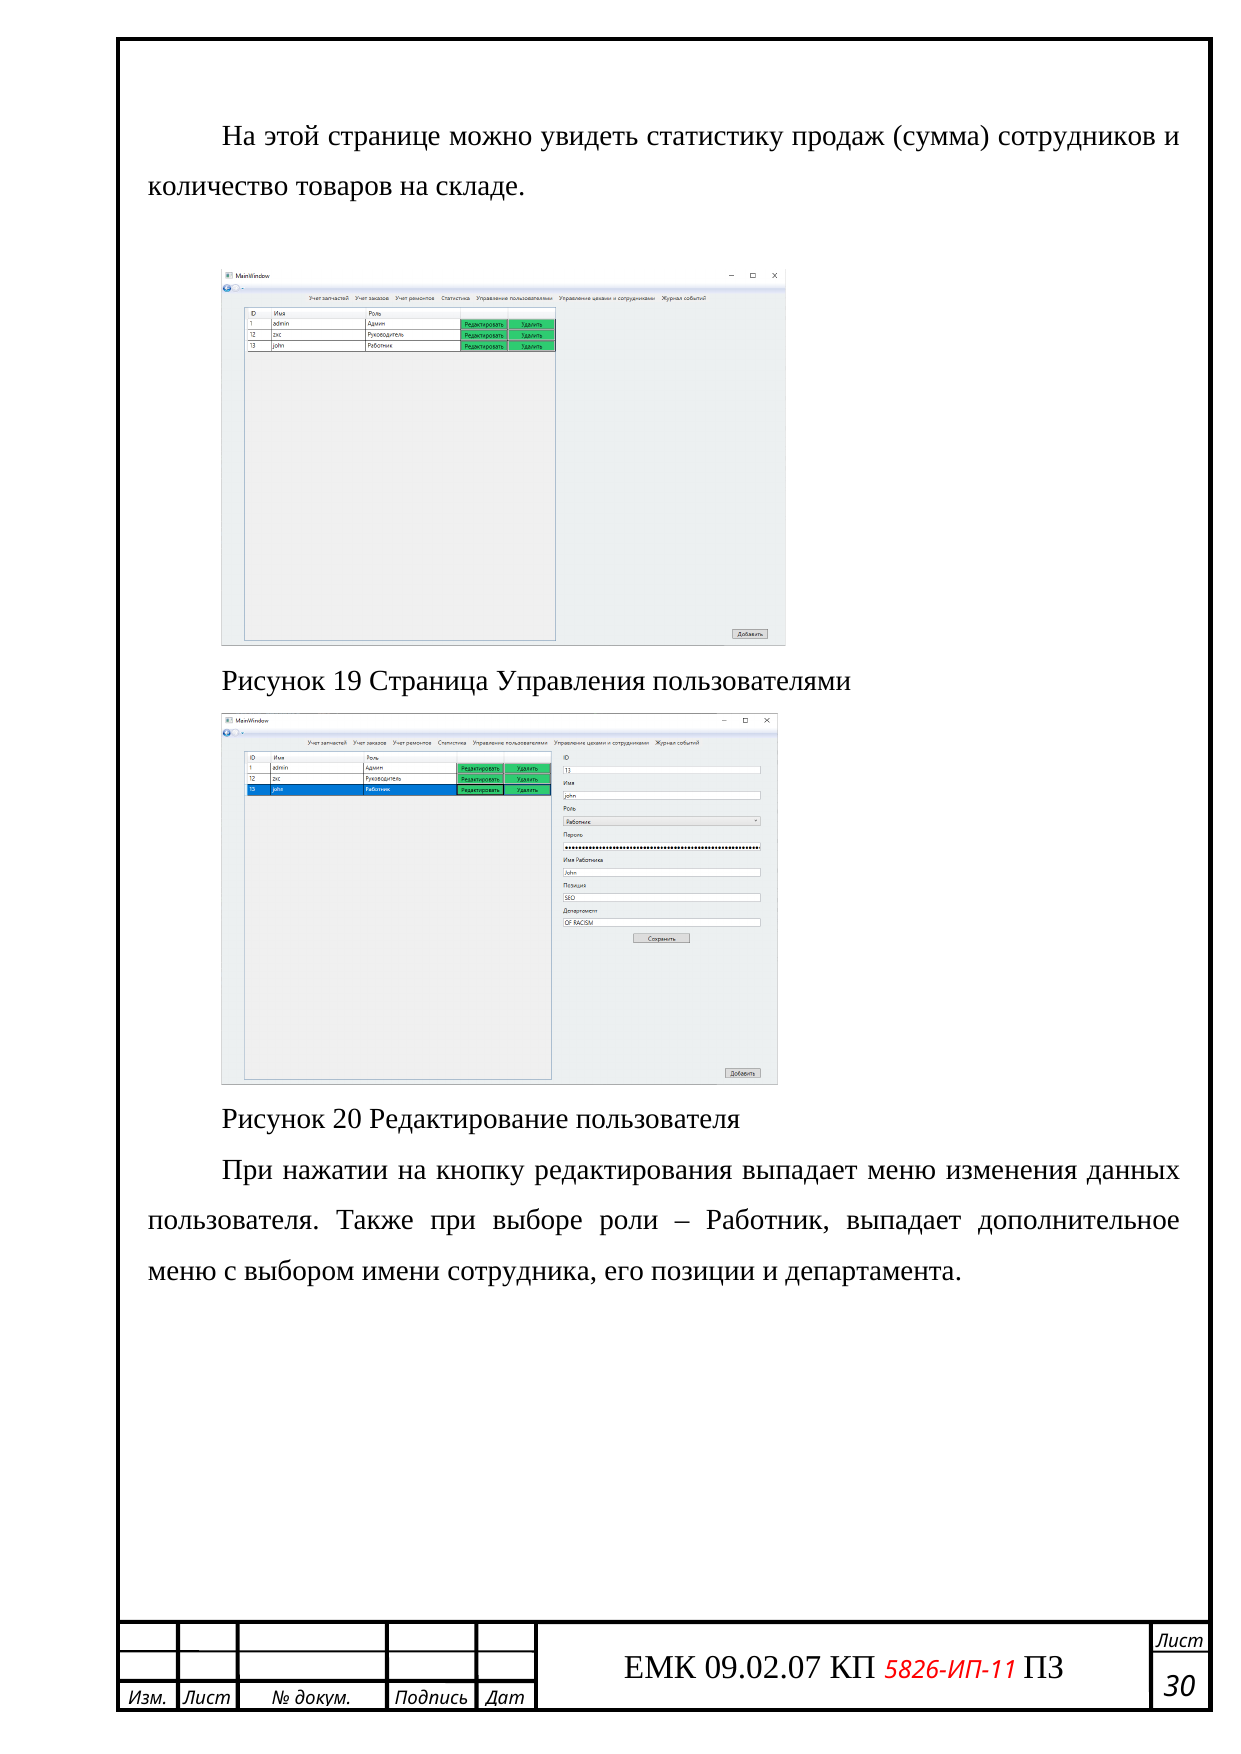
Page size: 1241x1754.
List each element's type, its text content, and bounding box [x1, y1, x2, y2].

text Рисунок 19 Страница Управления пользователями [148, 663, 1181, 696]
text Рисунок 20 Редактирование пользователя [148, 1102, 1181, 1135]
text На этой странице можно увидеть статистику продаж (сумма) сотрудников и количество товаров на складе. [148, 118, 1181, 202]
text При нажатии на кнопку редактирования выпадает меню изменения данных пользователя. Также при выборе роли – Работник, выпадает дополнительное меню с выбором имени сотрудника, его позиции и департамента. [148, 1152, 1181, 1286]
picture [221, 713, 778, 1085]
picture [221, 269, 786, 646]
